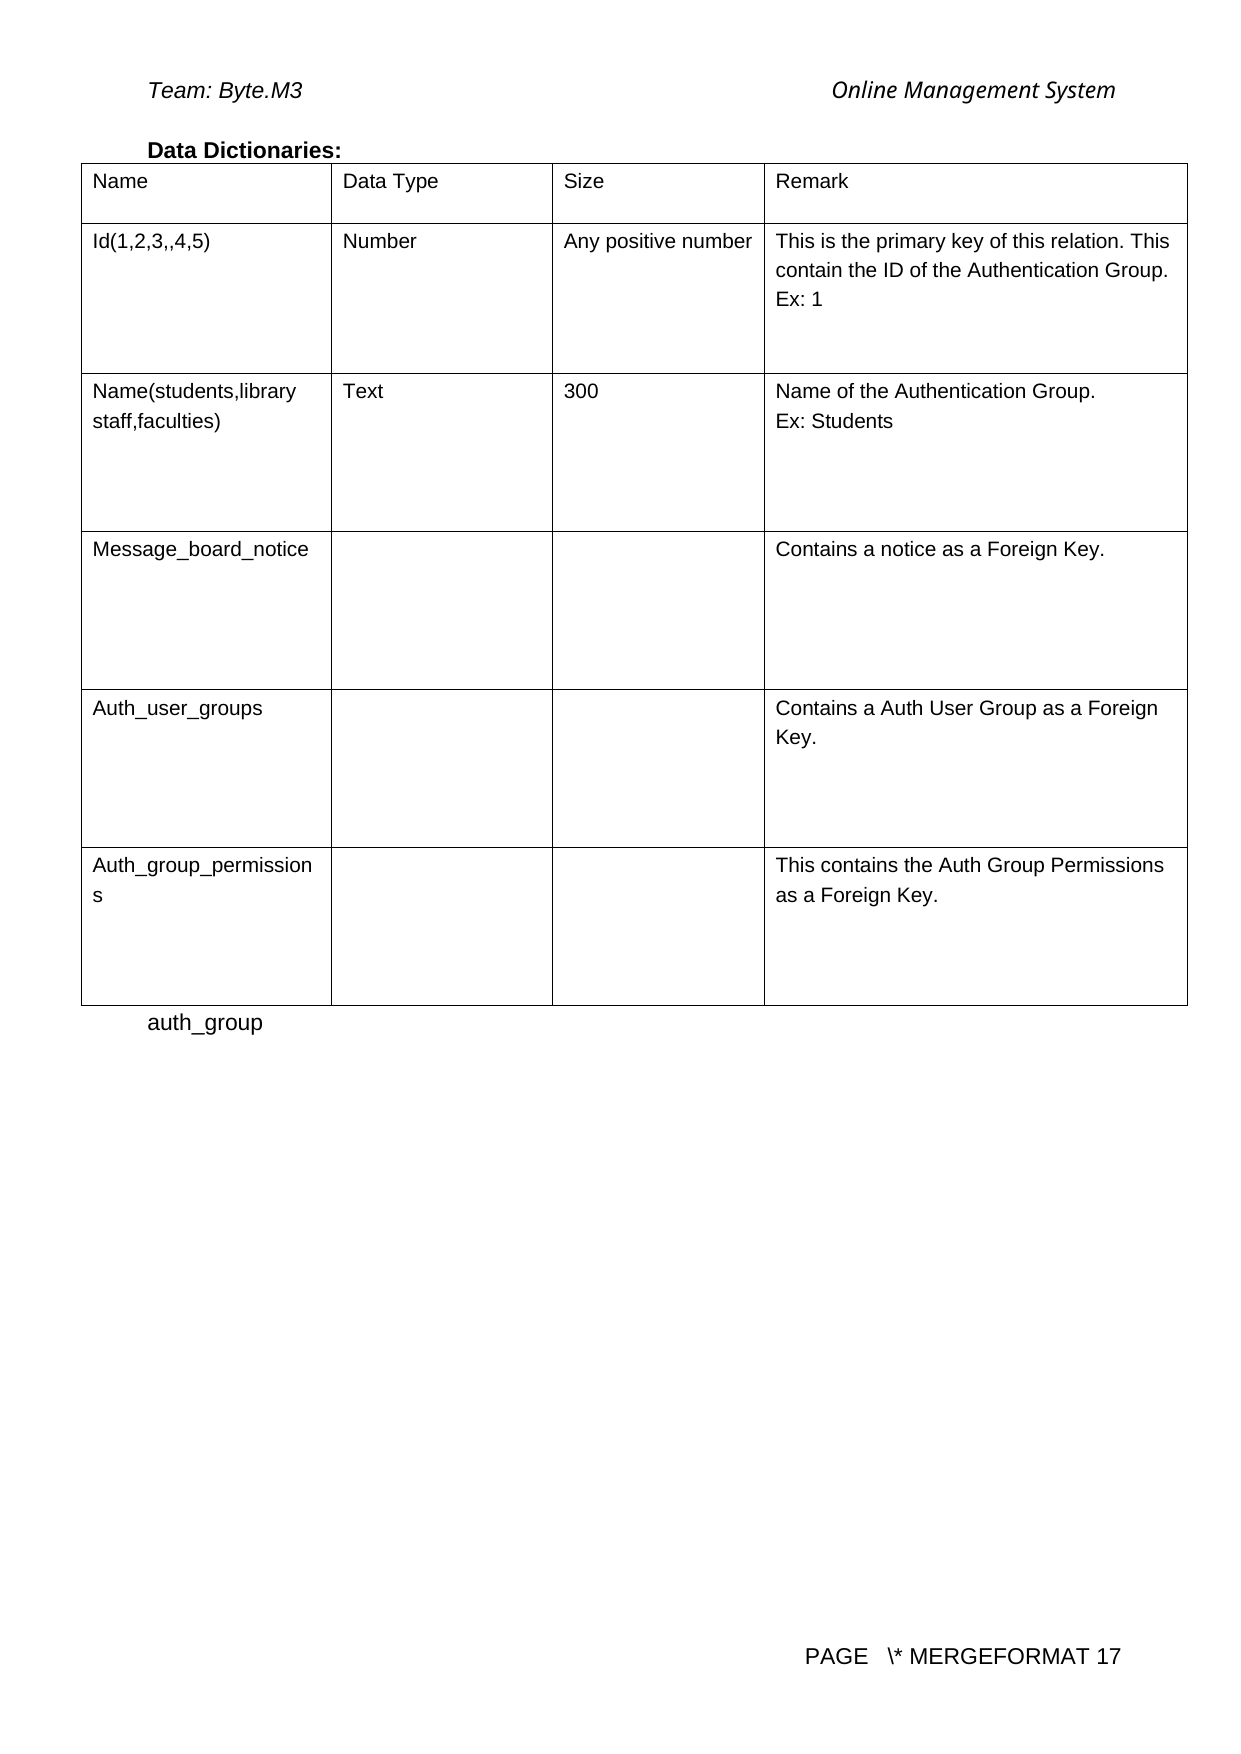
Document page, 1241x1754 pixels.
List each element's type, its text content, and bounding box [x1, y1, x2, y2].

table_cell Id(1,2,3,,4,5) [82, 224, 331, 373]
table_header Remark [765, 164, 1187, 222]
table_cell Name of the Authentication Group. Ex: Students [765, 374, 1187, 531]
table_cell Name(students,library staff,faculties) [82, 374, 331, 531]
table_cell Text [332, 374, 552, 531]
table_cell [553, 532, 764, 689]
table_cell Contains a notice as a Foreign Key. [765, 532, 1187, 689]
table_cell Any positive number [553, 224, 764, 373]
table_header Size [553, 164, 764, 222]
text Data Dictionaries: [147, 134, 1122, 163]
table_cell [332, 690, 552, 847]
table_header Data Type [332, 164, 552, 222]
table_cell [553, 690, 764, 847]
table_header Name [82, 164, 331, 222]
table_cell [332, 848, 552, 1005]
table_cell Contains a Auth User Group as a Foreign Key. [765, 690, 1187, 847]
table_cell Auth_user_groups [82, 690, 331, 847]
table_cell [553, 848, 764, 1005]
table_cell Auth_group_permissions [82, 848, 331, 1005]
table_cell Message_board_notice [82, 532, 331, 689]
table_cell This contains the Auth Group Permissions as a Foreign Key. [765, 848, 1187, 1005]
table_cell [332, 532, 552, 689]
table_cell Number [332, 224, 552, 373]
table_cell This is the primary key of this relation. This contain the ID of the Authentication Group. Ex: 1 [765, 224, 1187, 373]
text auth_group [147, 1006, 1122, 1035]
table_cell 300 [553, 374, 764, 531]
